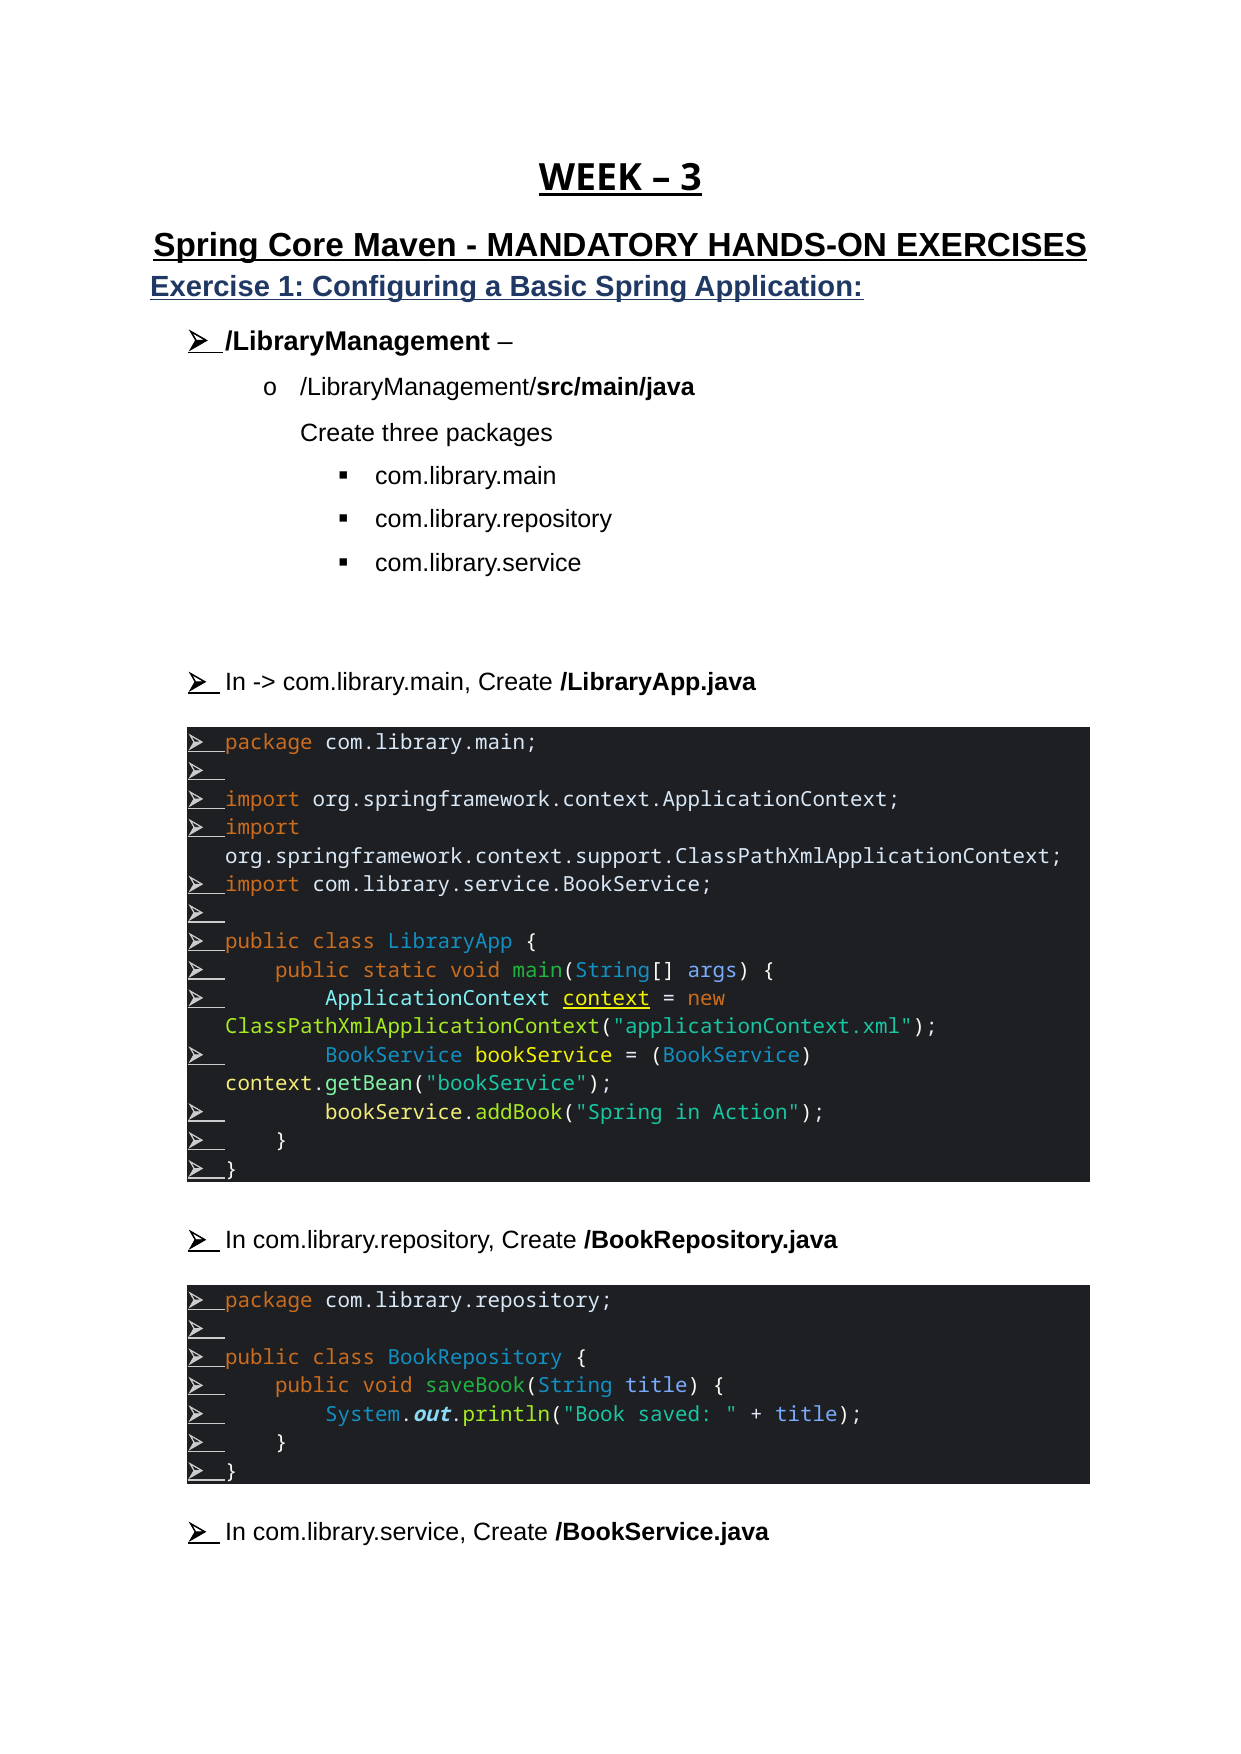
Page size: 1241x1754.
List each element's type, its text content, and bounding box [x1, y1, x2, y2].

list import com.library.service.BookService; [187, 869, 1090, 898]
list package com.library.repository; [187, 1285, 1090, 1314]
list In -> com.library.main, Create /LibraryApp.java [187, 667, 1090, 696]
list } [187, 1456, 1090, 1484]
list In com.library.service, Create /BookService.java [187, 1517, 1090, 1546]
list Create three packages [300, 418, 1090, 447]
text Spring Core Maven - MANDATORY HANDS-ON EXERCISES [150, 225, 1090, 264]
list public class BookRepository { [187, 1342, 1090, 1371]
list import org.springframework.context.ApplicationContext; [187, 784, 1090, 812]
list bookService.addBook("Spring in Action"); [187, 1097, 1090, 1125]
list ApplicationContext context = new ClassPathXmlApplicationContext("applicationContext.xml"); [187, 983, 1090, 1040]
list /LibraryManagement/src/main/java [262, 372, 1090, 403]
list public class LibraryApp { [187, 926, 1090, 955]
list } [187, 1154, 1090, 1182]
list public void saveBook(String title) { [187, 1371, 1090, 1399]
list } [187, 1125, 1090, 1154]
list /LibraryManagement – [187, 325, 1090, 356]
list com.library.service [337, 548, 1090, 576]
text Exercise 1: Configuring a Basic Spring Application: [150, 269, 1090, 303]
list package com.library.main; [187, 727, 1090, 756]
text WEEK – 3 [150, 150, 1090, 201]
list import org.springframework.context.support.ClassPathXmlApplicationContext; [187, 812, 1090, 869]
list com.library.repository [337, 504, 1090, 533]
list BookService bookService = (BookService) context.getBean("bookService"); [187, 1040, 1090, 1097]
list com.library.main [337, 461, 1090, 490]
list System.out.println("Book saved: " + title); [187, 1399, 1090, 1427]
list public static void main(String[] args) { [187, 955, 1090, 983]
list } [187, 1427, 1090, 1456]
list In com.library.repository, Create /BookRepository.java [187, 1225, 1090, 1254]
